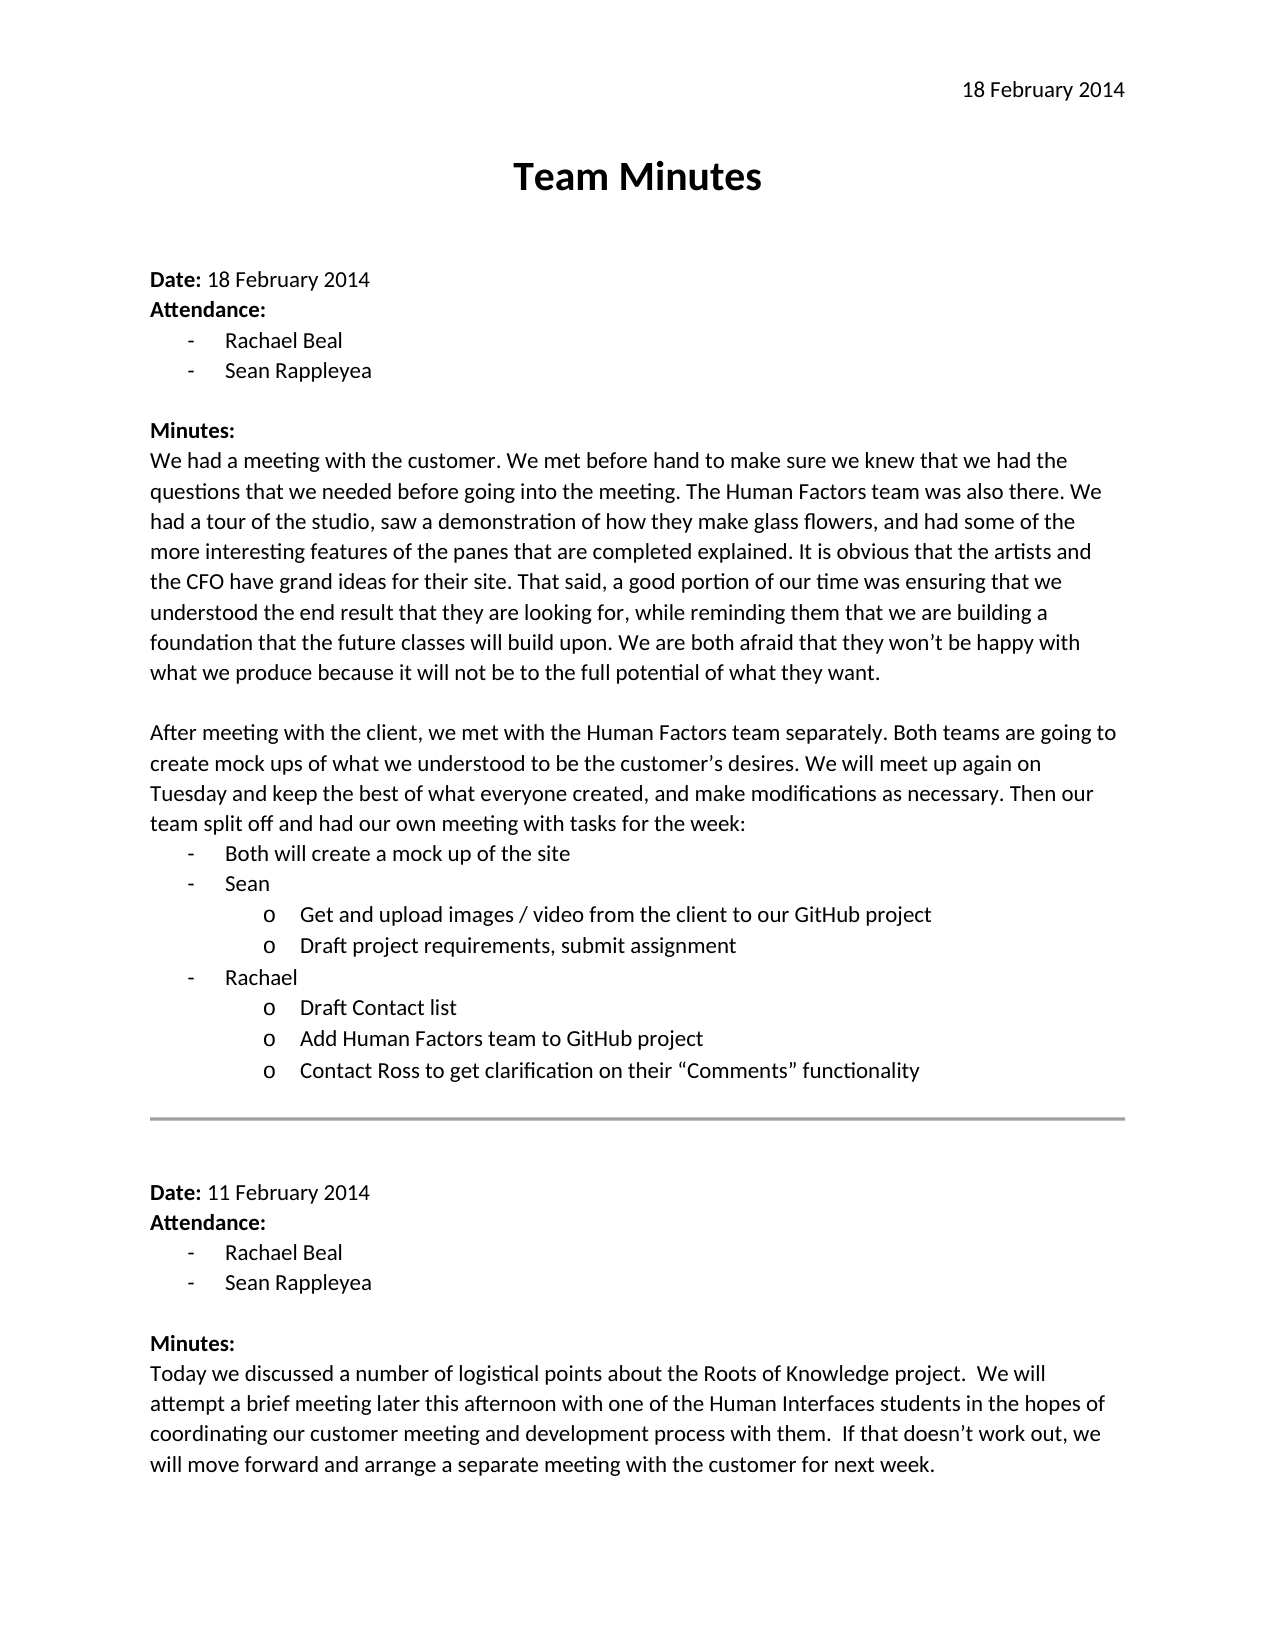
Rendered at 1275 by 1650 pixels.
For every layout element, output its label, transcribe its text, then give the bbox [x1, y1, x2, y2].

text Minutes: [150, 416, 1125, 444]
text Attendance: [150, 296, 1125, 323]
list Get and upload images / video from the client to our GitHub project [262, 900, 1125, 929]
text Date: 18 February 2014 [150, 265, 1125, 293]
text Date: 11 February 2014 [150, 1178, 1125, 1206]
list Rachael Beal [187, 1238, 1125, 1266]
list Rachael Beal [187, 326, 1125, 354]
text Attendance: [150, 1208, 1125, 1236]
list Sean Rappleyea [187, 356, 1125, 384]
text Today we discussed a number of logistical points about the Roots of Knowledge project. We will attempt a brief meeting later this afternoon with one of the Human Interfaces students in the hopes of coordinating our customer meeting and development process with them. If that doesn’t work out, we will move forward and arrange a separate meeting with the customer for next week. [150, 1359, 1125, 1478]
list Add Human Factors team to GitHub project [262, 1024, 1125, 1053]
list Draft Contact list [262, 993, 1125, 1022]
list Both will create a mock up of the site [187, 839, 1125, 867]
list Contact Ross to get clarification on their “Comments” functionality [262, 1056, 1125, 1085]
text We had a meeting with the customer. We met before hand to make sure we knew that we had the questions that we needed before going into the meeting. The Human Factors team was also there. We had a tour of the studio, saw a demonstration of how they make glass flowers, and had some of the more interesting features of the panes that are completed explained. It is obvious that the artists and the CFO have grand ideas for their site. That said, a good portion of our time was ensuring that we understood the end result that they are looking for, while reminding them that we are building a foundation that the future classes will build upon. We are both afraid that they won’t be happy with what we produce because it will not be to the full potential of what they want. [150, 447, 1125, 686]
list Sean Rappleyea [187, 1268, 1125, 1296]
list Draft project requirements, submit assignment [262, 931, 1125, 960]
list Sean [187, 869, 1125, 897]
list Rachael [187, 963, 1125, 991]
text Team Minutes [150, 150, 1125, 201]
text After meeting with the client, we met with the Human Factors team separately. Both teams are going to create mock ups of what we understood to be the customer’s desires. We will meet up again on Tuesday and keep the best of what everyone created, and make modifications as necessary. Then our team split off and had our own meeting with tasks for the week: [150, 718, 1125, 837]
text Minutes: [150, 1329, 1125, 1357]
